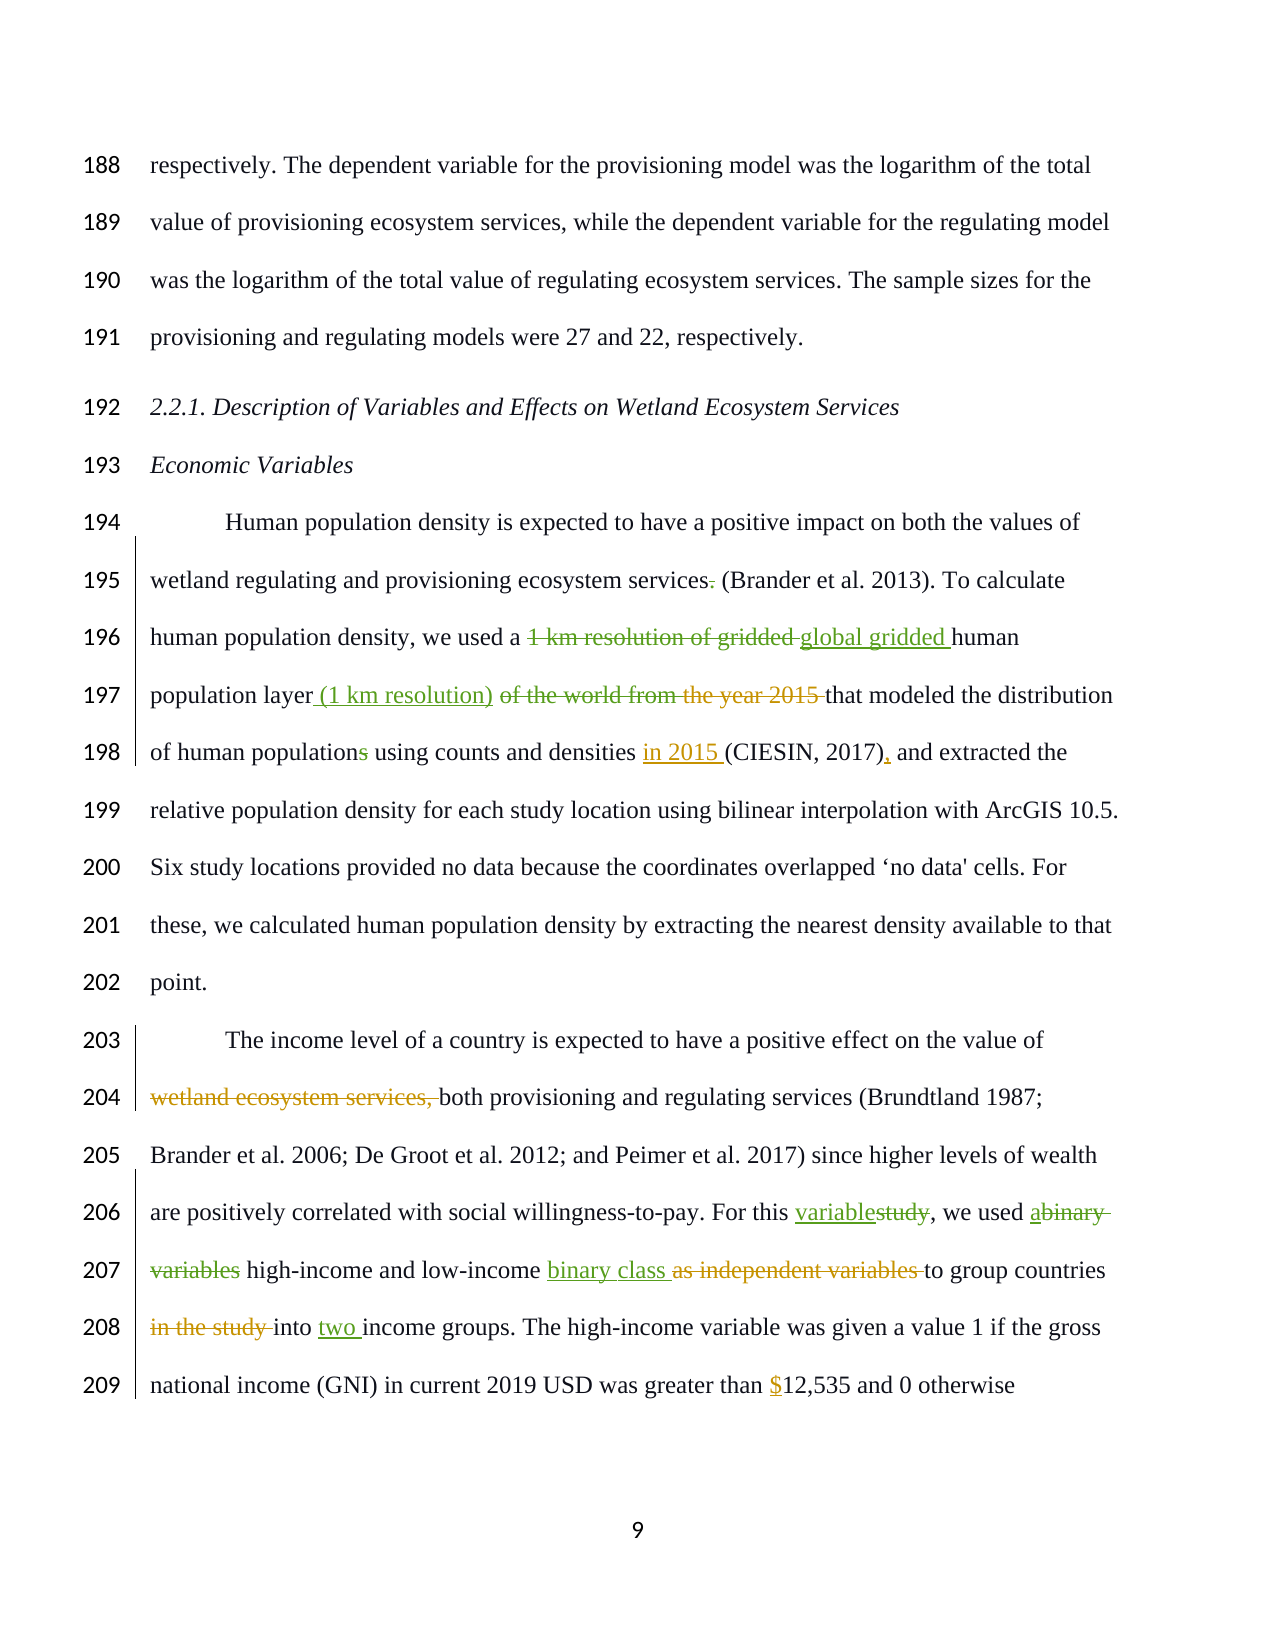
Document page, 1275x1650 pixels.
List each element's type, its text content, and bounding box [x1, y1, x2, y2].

text Economic Variables [150, 450, 1125, 479]
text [150, 1025, 1125, 1399]
text 2.2.1. Description of Variables and Effects on Wetland Ecosystem Services [150, 392, 1125, 421]
text Human population density is expected to have a positive impact on both the values of wetland regulating and provisioning ecosystem services (Brander et al. 2013). To calculate human population density, we used a human population layer that modeled the distribution of human population using counts and densities (CIESIN, 2017) and extracted the relative population density for each study location using bilinear interpolation with ArcGIS 10.5. Six study locations provided no data because the coordinates overlapped ‘no data' cells. For these, we calculated human population density by extracting the nearest density available to that point. [150, 507, 1125, 996]
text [150, 150, 1125, 351]
